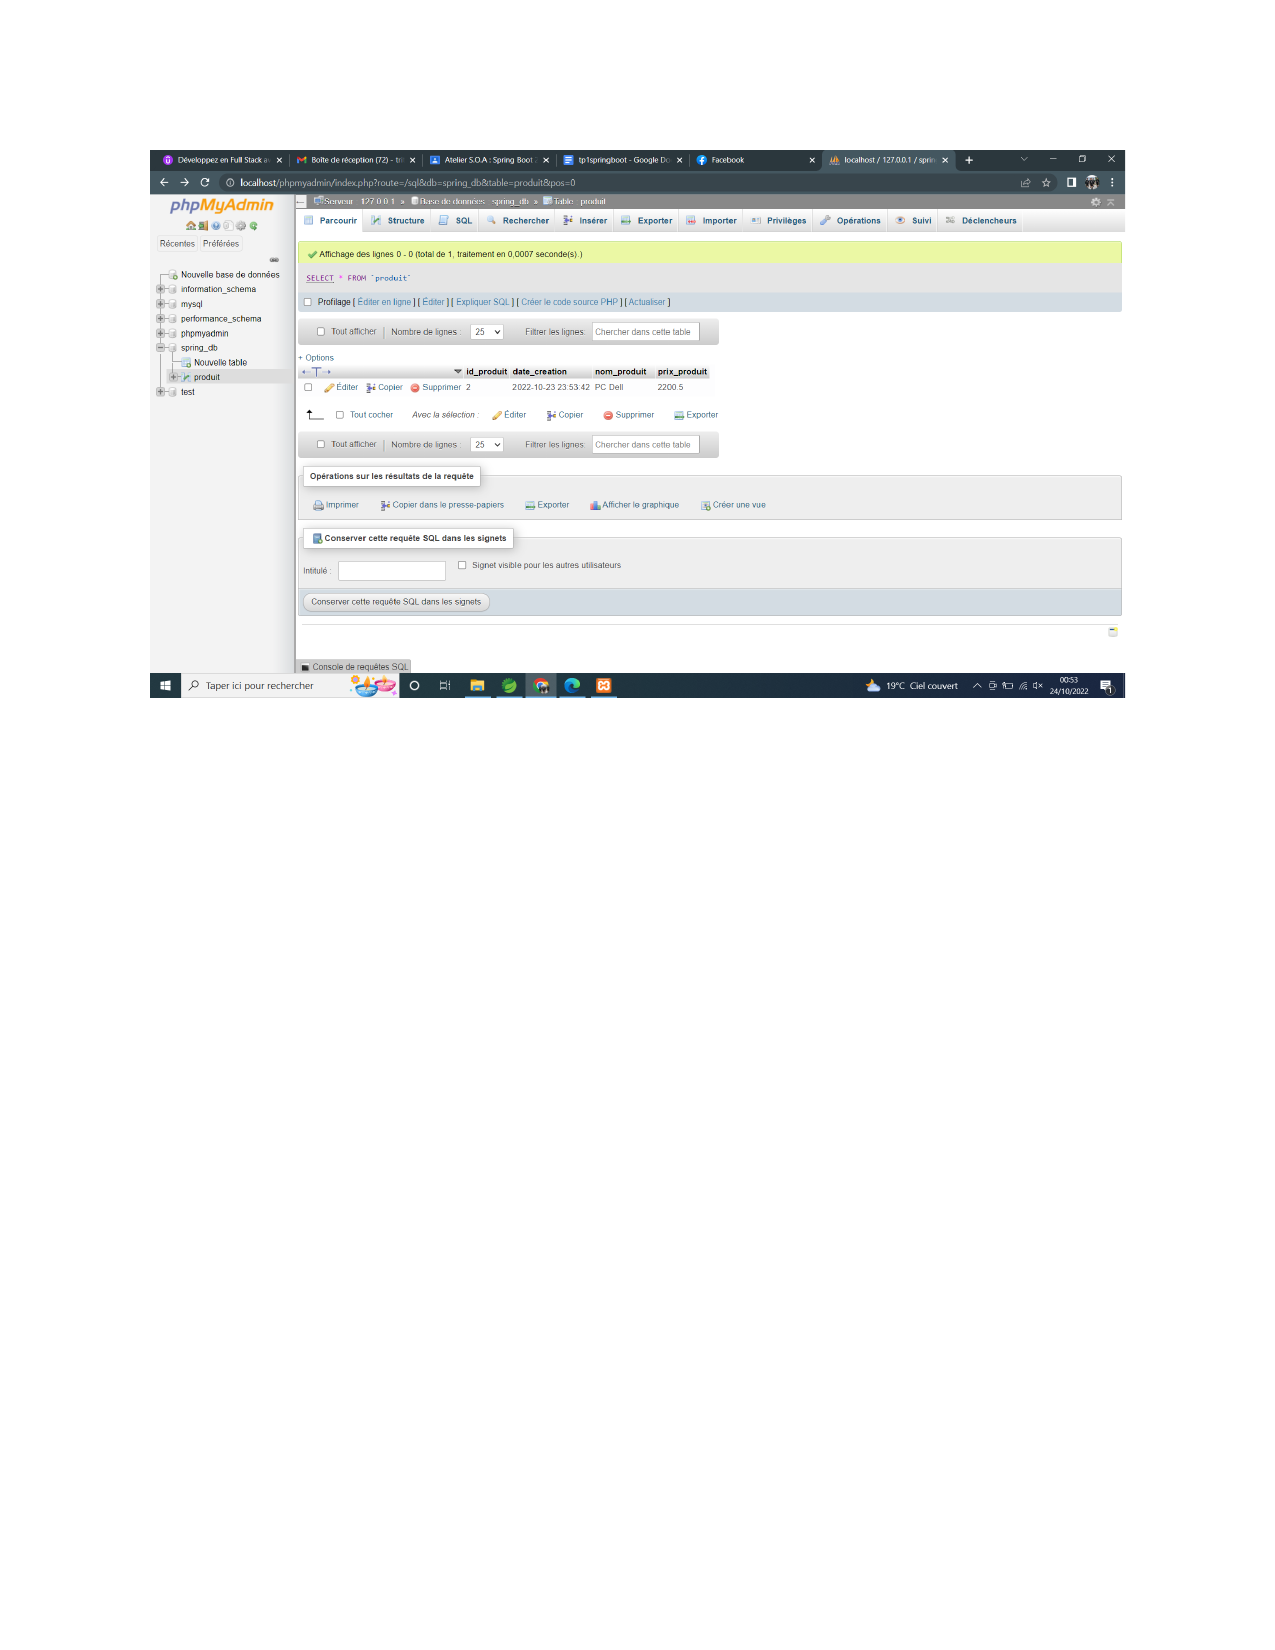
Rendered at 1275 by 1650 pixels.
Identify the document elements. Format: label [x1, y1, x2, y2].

picture [150, 150, 1125, 698]
